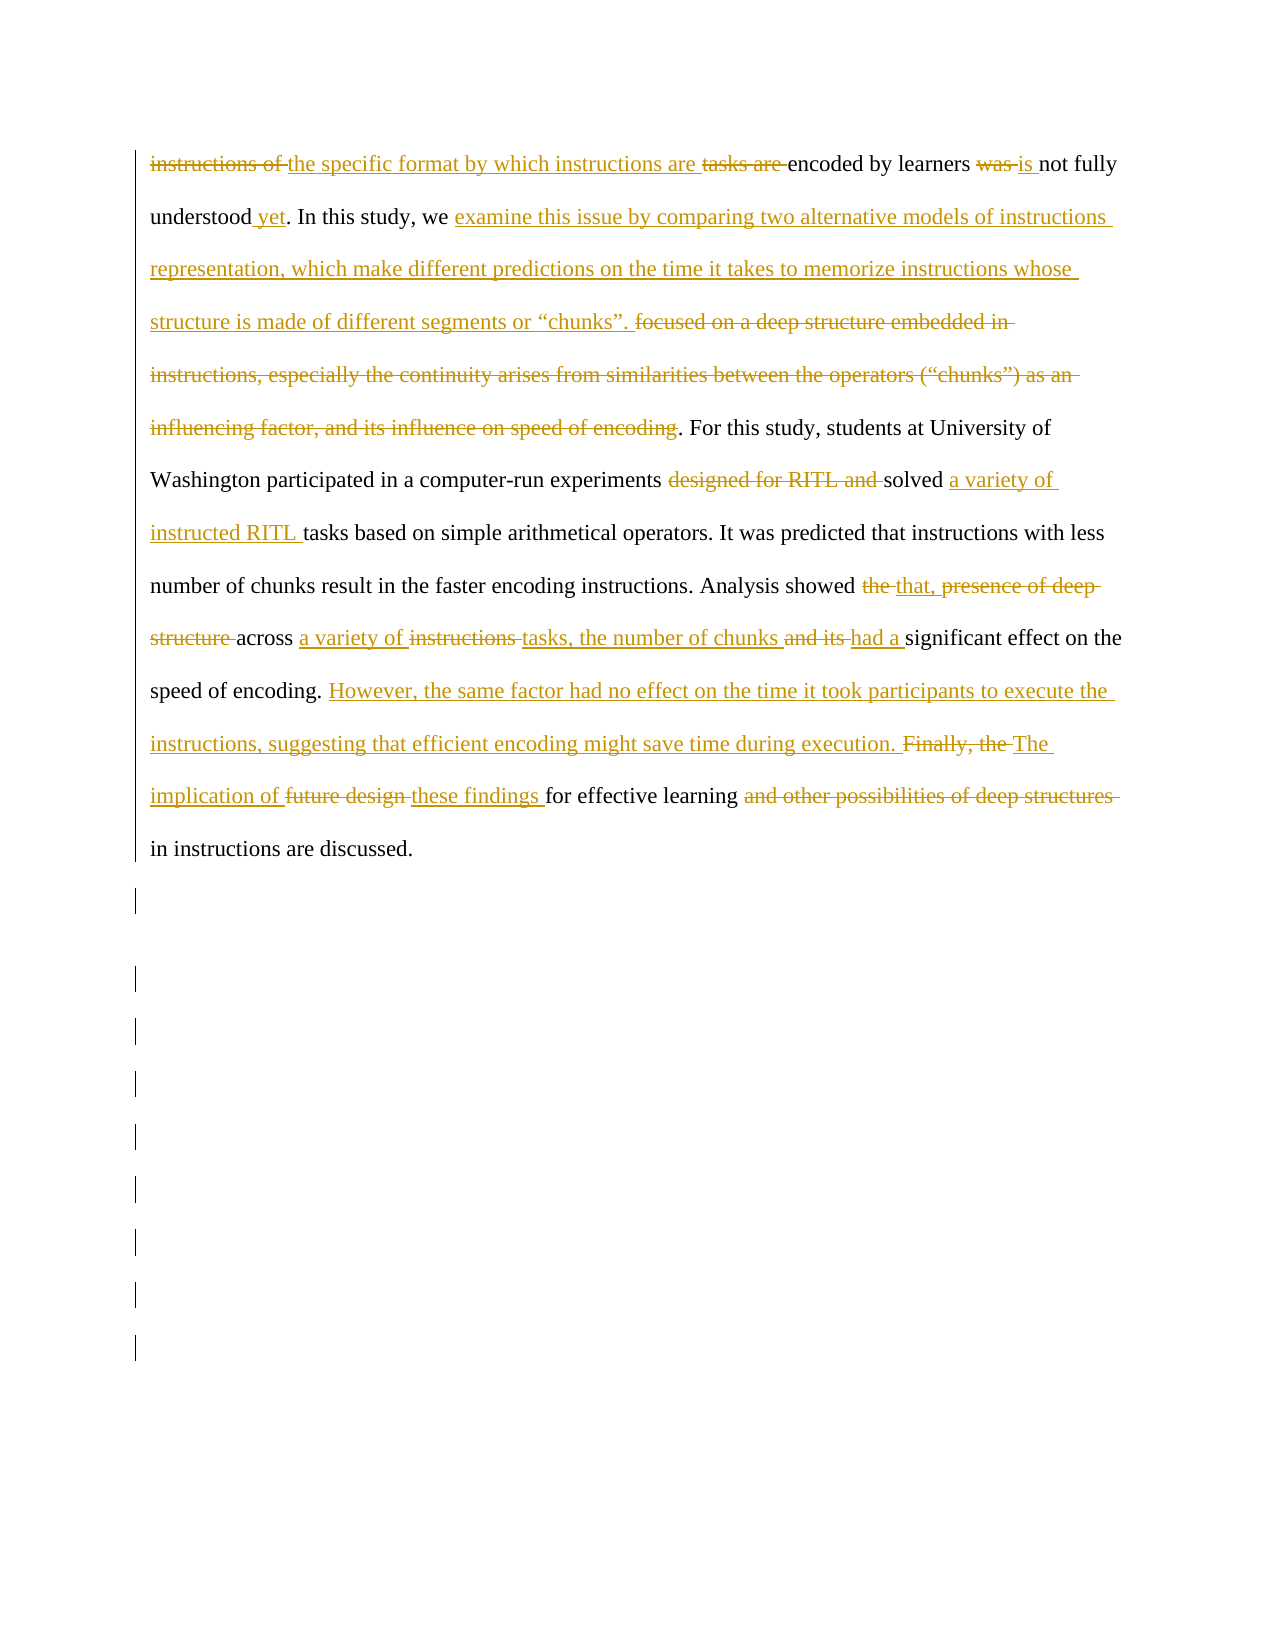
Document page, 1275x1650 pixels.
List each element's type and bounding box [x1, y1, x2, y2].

text [150, 150, 1125, 862]
